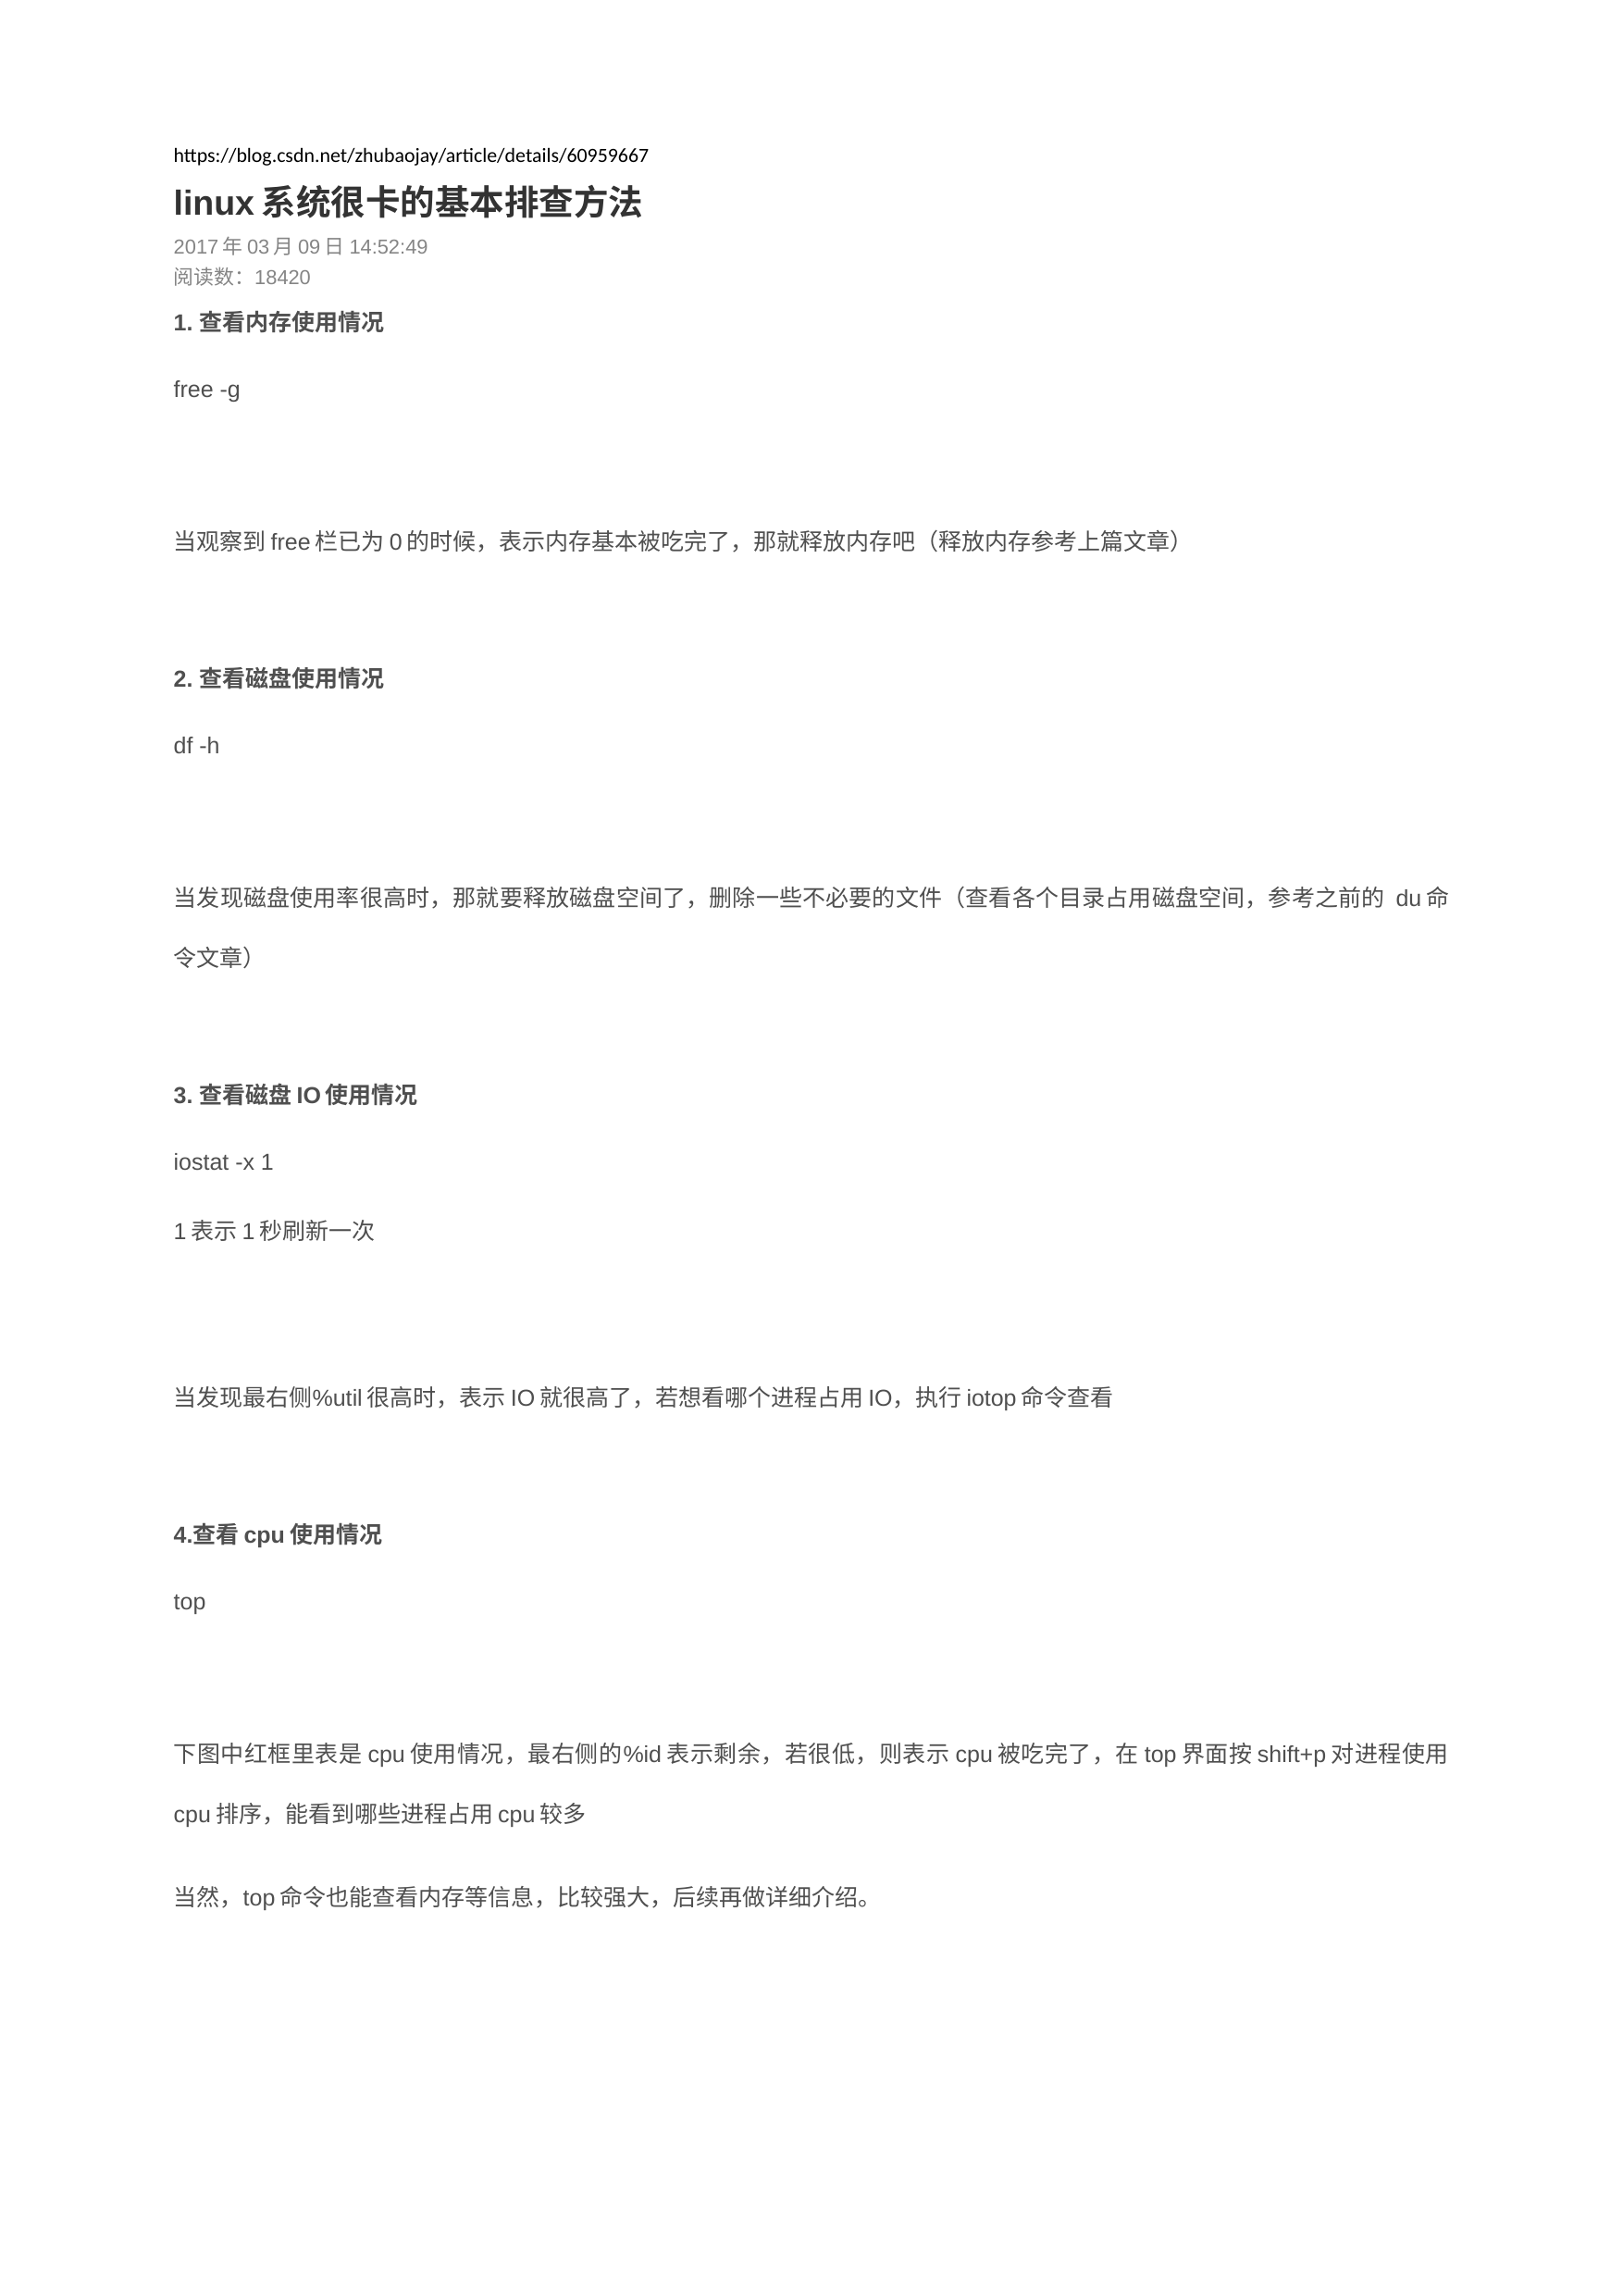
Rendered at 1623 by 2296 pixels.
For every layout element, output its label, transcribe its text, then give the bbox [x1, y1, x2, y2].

text linux系统很卡的基本排查方法 [173, 170, 1449, 230]
text free -g [173, 374, 1449, 403]
text 3. 查看磁盘IO使用情况 [173, 1063, 1449, 1123]
text 当观察到free栏已为0的时候，表示内存基本被吃完了，那就释放内存吧（释放内存参考上篇文章） [173, 510, 1449, 570]
text iostat -x 1 [173, 1147, 1449, 1176]
text https://blog.csdn.net/zhubaojay/article/details/60959667 [173, 140, 1449, 170]
text 阅读数：18420 [173, 260, 1449, 291]
text 1. 查看内存使用情况 [173, 291, 1449, 351]
text 当发现磁盘使用率很高时，那就要释放磁盘空间了，删除一些不必要的文件（查看各个目录占用磁盘空间，参考之前的du命令文章） [173, 866, 1449, 987]
text 2. 查看磁盘使用情况 [173, 647, 1449, 707]
text 当发现最右侧%util很高时，表示IO就很高了，若想看哪个进程占用IO，执行iotop命令查看 [173, 1366, 1449, 1426]
text 当然，top命令也能查看内存等信息，比较强大，后续再做详细介绍。 [173, 1866, 1449, 1926]
text 下图中红框里表是cpu使用情况，最右侧的%id表示剩余，若很低，则表示cpu被吃完了，在top界面按shift+p对进程使用cpu排序，能看到哪些进程占用cpu较多 [173, 1722, 1449, 1843]
text 1表示1秒刷新一次 [173, 1199, 1449, 1260]
text 4.查看cpu使用情况 [173, 1503, 1449, 1563]
text top [173, 1586, 1449, 1616]
text 2017年03月09日 14:52:49 [173, 230, 1449, 260]
text df -h [173, 730, 1449, 760]
